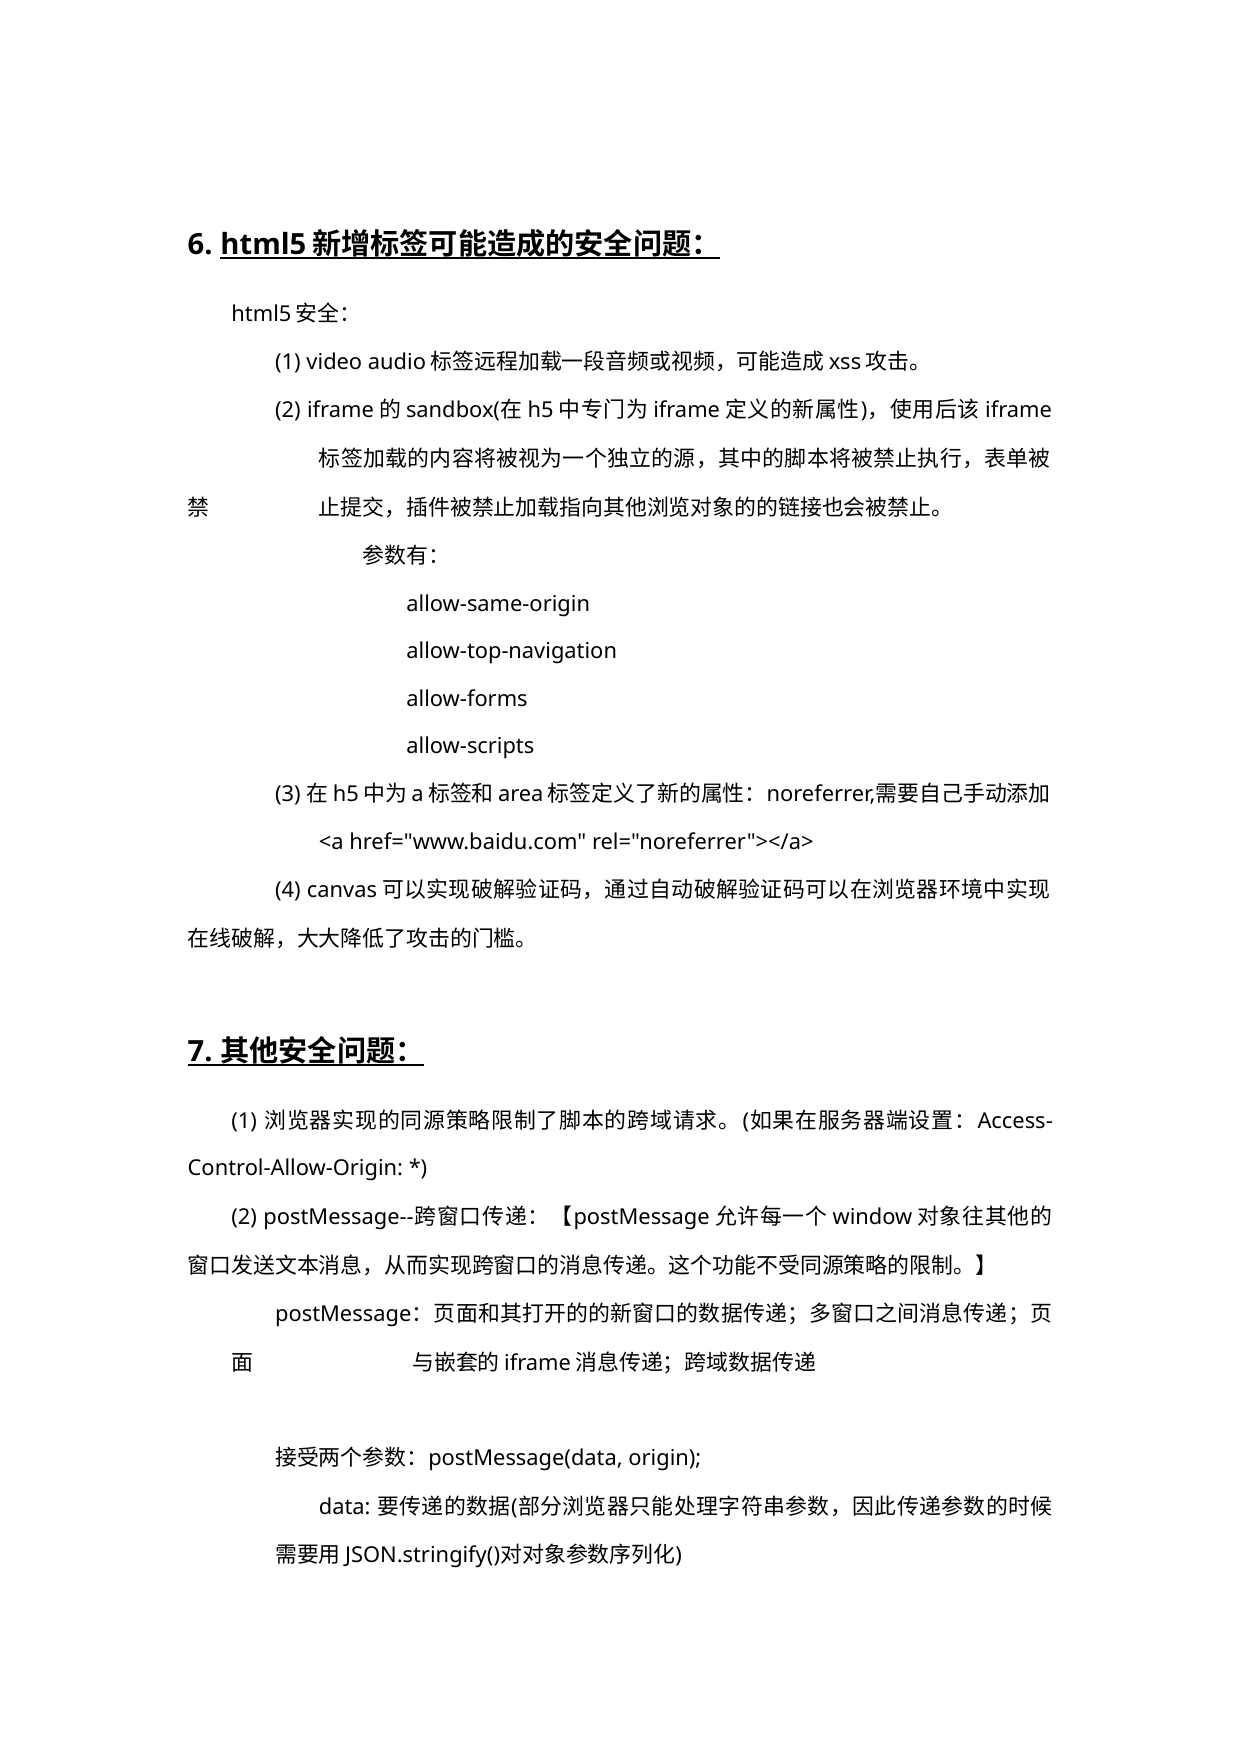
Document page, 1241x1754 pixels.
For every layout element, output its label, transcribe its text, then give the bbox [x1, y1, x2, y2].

list postMessage：页面和其打开的的新窗口的数据传递；多窗口之间消息传递；页面 与嵌套的iframe消息传递；跨域数据传递 [231, 1296, 1053, 1377]
list 参数有： [187, 538, 1053, 571]
list allow-scripts [187, 728, 1053, 761]
list (3) 在h5中为a标签和area标签定义了新的属性：noreferrer,需要自己手动添加 [187, 776, 1053, 808]
list html5新增标签可能造成的安全问题： [187, 209, 1053, 274]
list html5安全： [187, 296, 1053, 328]
list <a href="www.baidu.com" rel="noreferrer"></a> [187, 824, 1053, 857]
list (2) iframe的sandbox(在h5中专门为iframe定义的新属性)，使用后该iframe 标签加载的内容将被视为一个独立的源，其中的脚本将被禁止执行，表单被禁 止提交，插件被禁止加载指向其他浏览对象的的链接也会被禁止。 [187, 392, 1053, 522]
list (1) video audio标签远程加载一段音频或视频，可能造成xss攻击。 [187, 344, 1053, 376]
list 接受两个参数：postMessage(data, origin); [231, 1440, 1053, 1472]
list 7. 其他安全问题： [187, 1016, 1053, 1081]
list allow-top-navigation [187, 634, 1053, 666]
list (1) 浏览器实现的同源策略限制了脚本的跨域请求。(如果在服务器端设置：Access-Control-Allow-Origin: *) [187, 1102, 1053, 1183]
list allow-forms [187, 681, 1053, 714]
list data: 要传递的数据(部分浏览器只能处理字符串参数，因此传递参数的时候需要用JSON.stringify()对对象参数序列化) [275, 1488, 1053, 1569]
list (2) postMessage--跨窗口传递：【postMessage允许每一个window对象往其他的窗口发送文本消息，从而实现跨窗口的消息传递。这个功能不受同源策略的限制。】 [187, 1198, 1053, 1280]
list allow-same-origin [187, 586, 1053, 619]
list (4) canvas可以实现破解验证码，通过自动破解验证码可以在浏览器环境中实现在线破解，大大降低了攻击的门槛。 [187, 872, 1053, 953]
